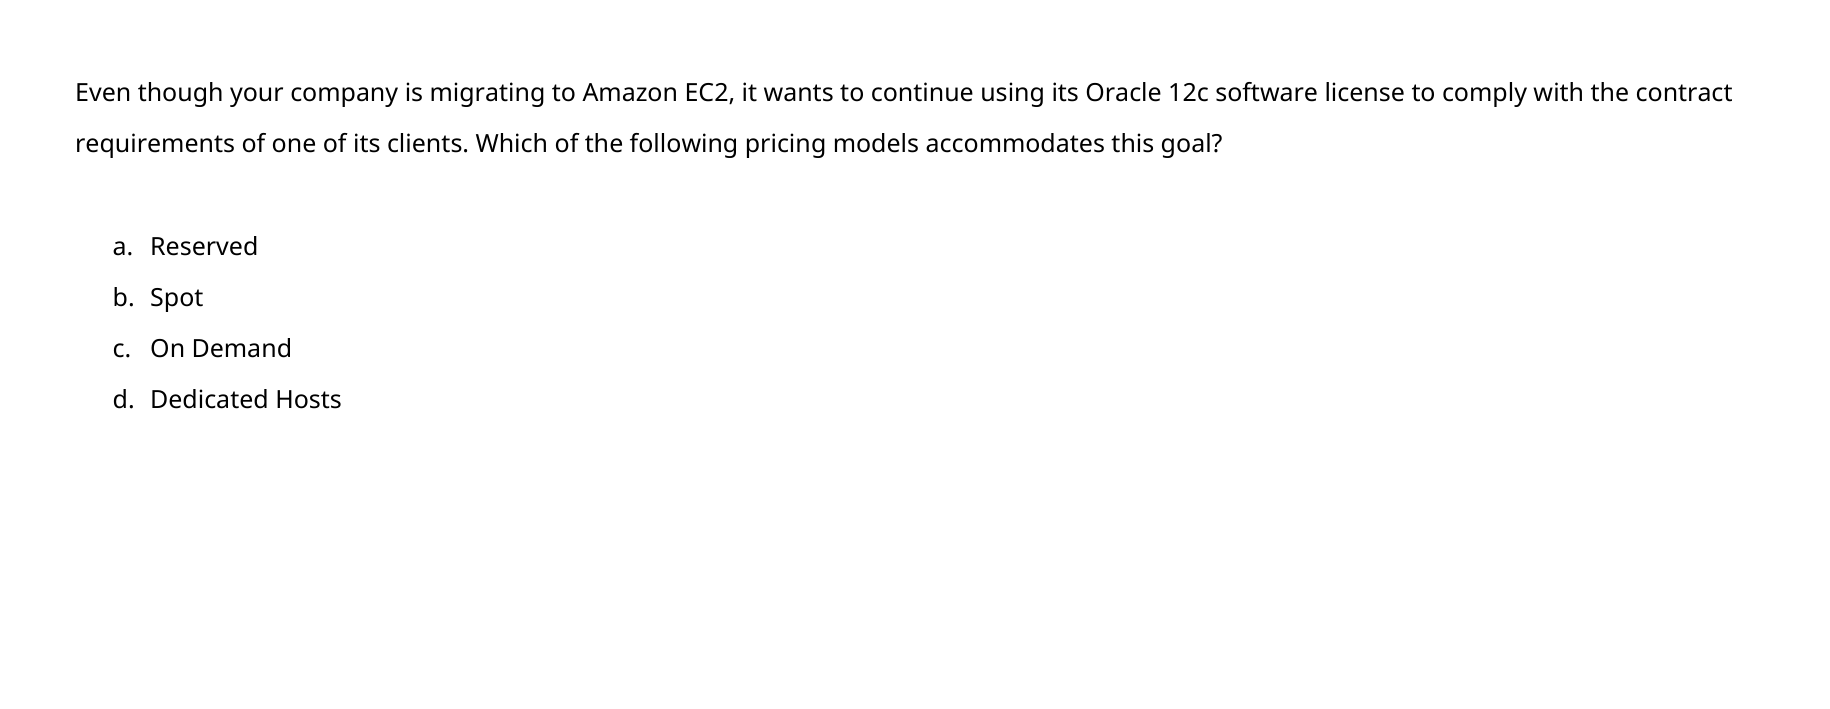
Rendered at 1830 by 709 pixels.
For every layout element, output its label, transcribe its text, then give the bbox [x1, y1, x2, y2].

list On Demand [112, 330, 1754, 364]
list Spot [112, 279, 1754, 313]
list Reserved [112, 228, 1754, 262]
text Even though your company is migrating to Amazon EC2, it wants to continue using its Oracle 12c software license to comply with the contract requirements of one of its clients. Which of the following pricing models accommodates this goal? [75, 75, 1754, 160]
list Dedicated Hosts [112, 381, 1754, 415]
